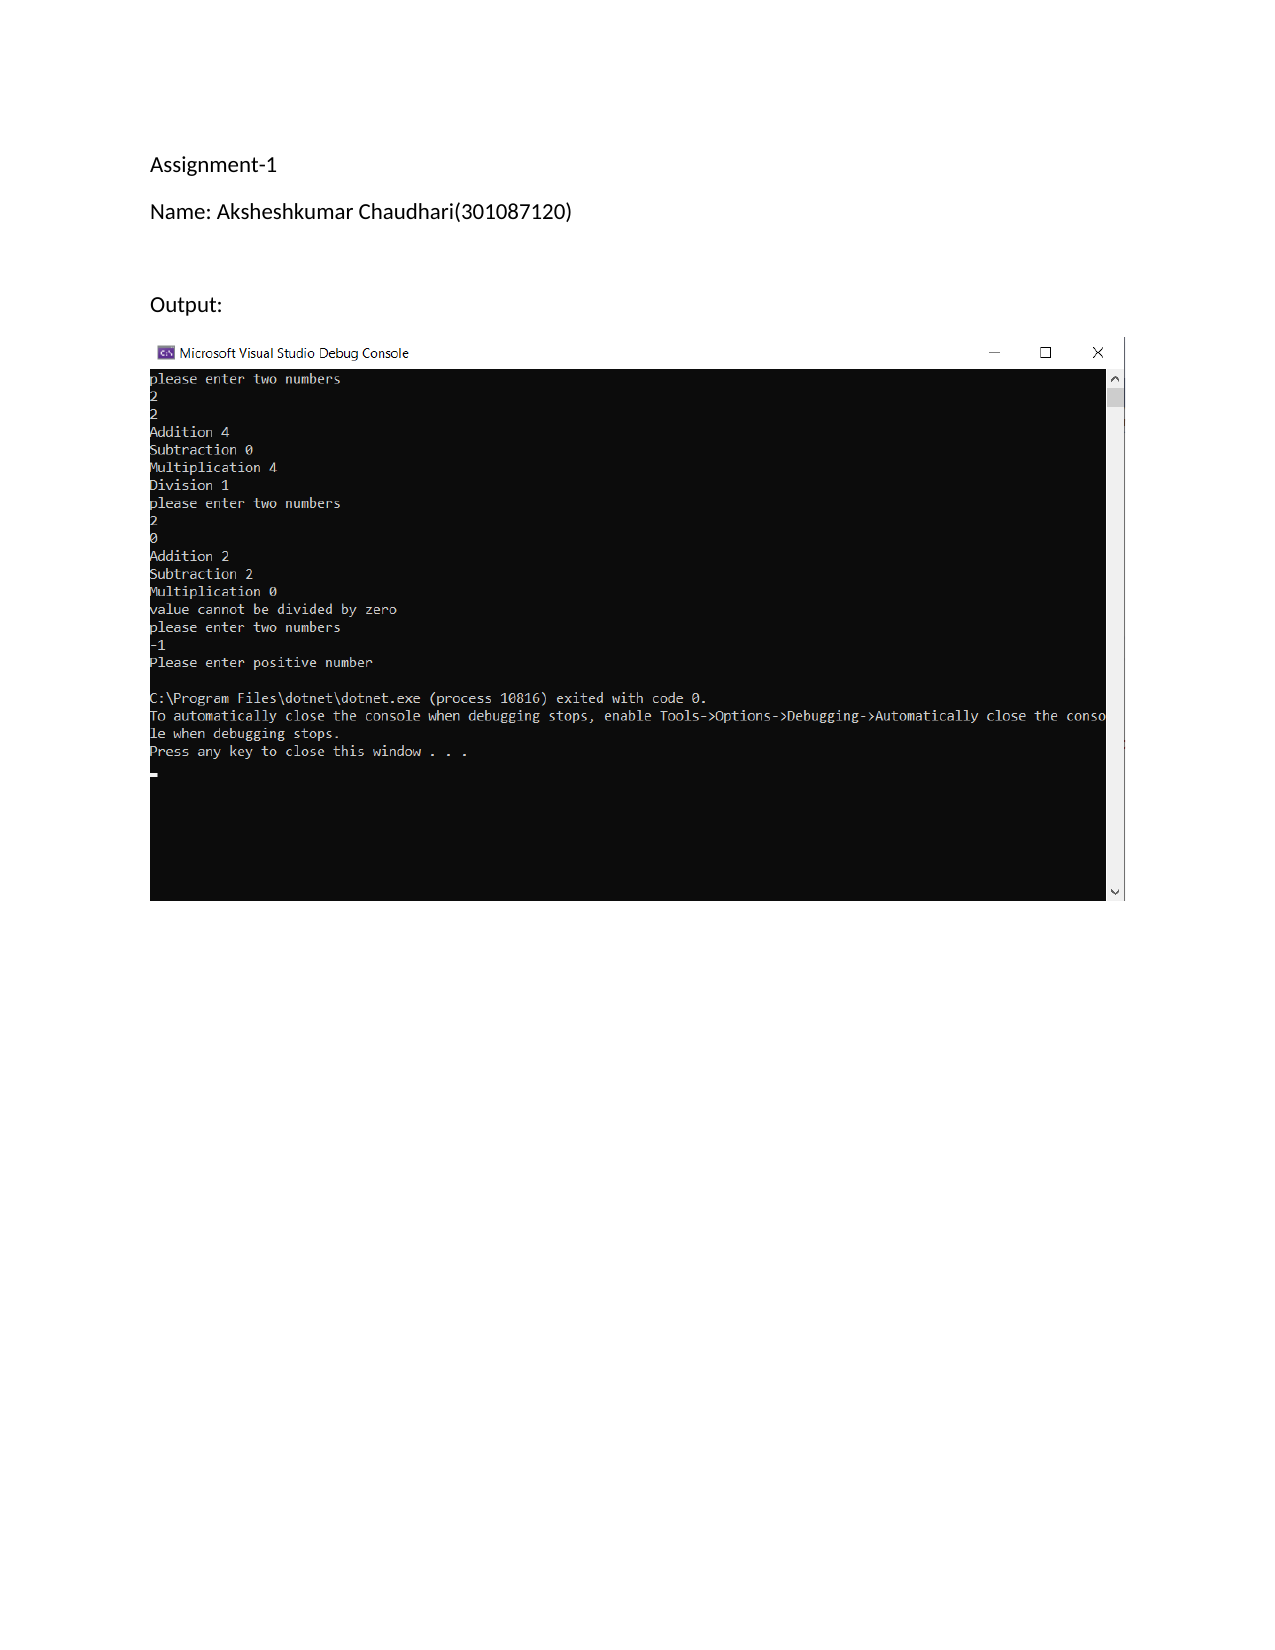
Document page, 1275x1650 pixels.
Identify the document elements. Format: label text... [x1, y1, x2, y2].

text Output: [150, 291, 1125, 319]
text Assignment-1 [150, 150, 1125, 178]
text Name: Aksheshkumar Chaudhari(301087120) [150, 197, 1125, 225]
picture [150, 337, 1125, 901]
